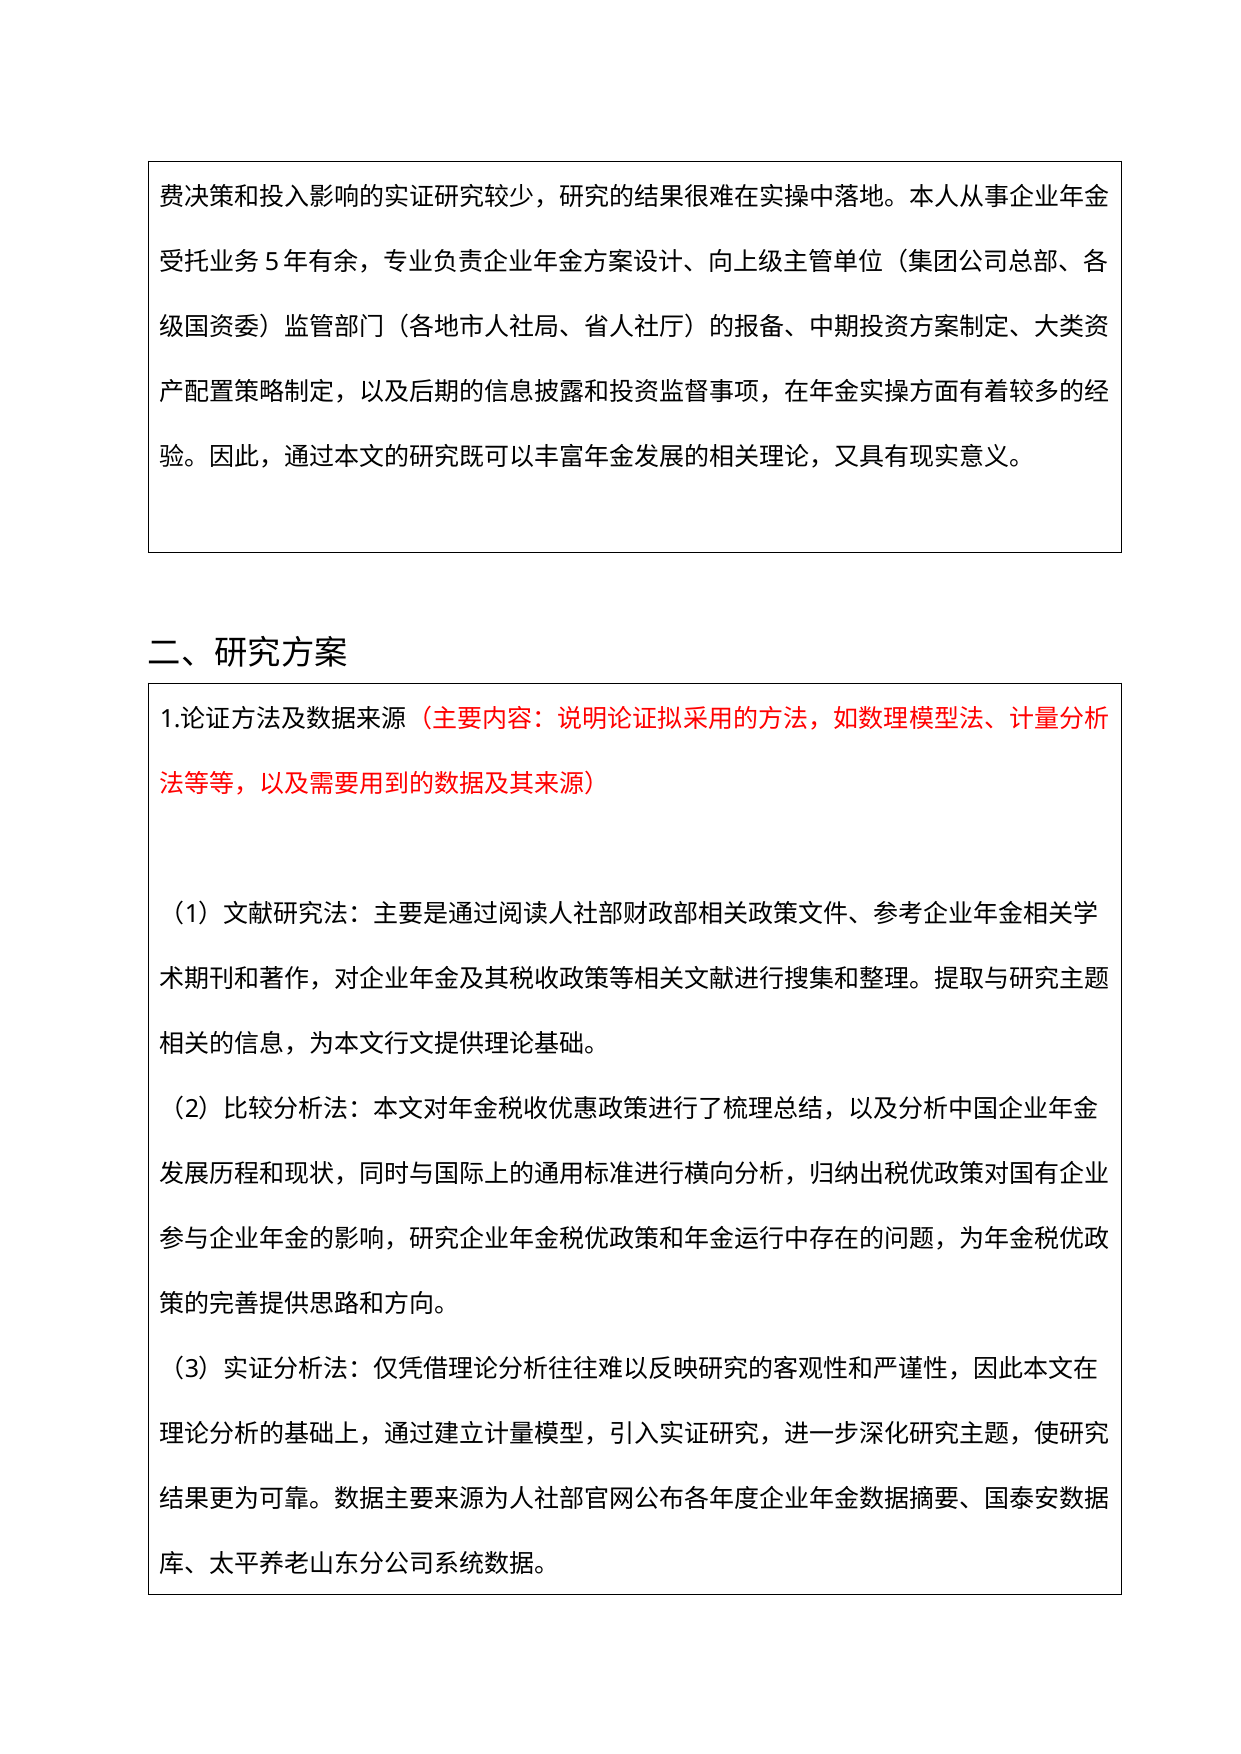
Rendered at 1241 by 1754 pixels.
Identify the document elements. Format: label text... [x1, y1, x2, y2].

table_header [149, 684, 1121, 1594]
text 二、研究方案 [148, 618, 1122, 683]
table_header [149, 162, 1121, 552]
